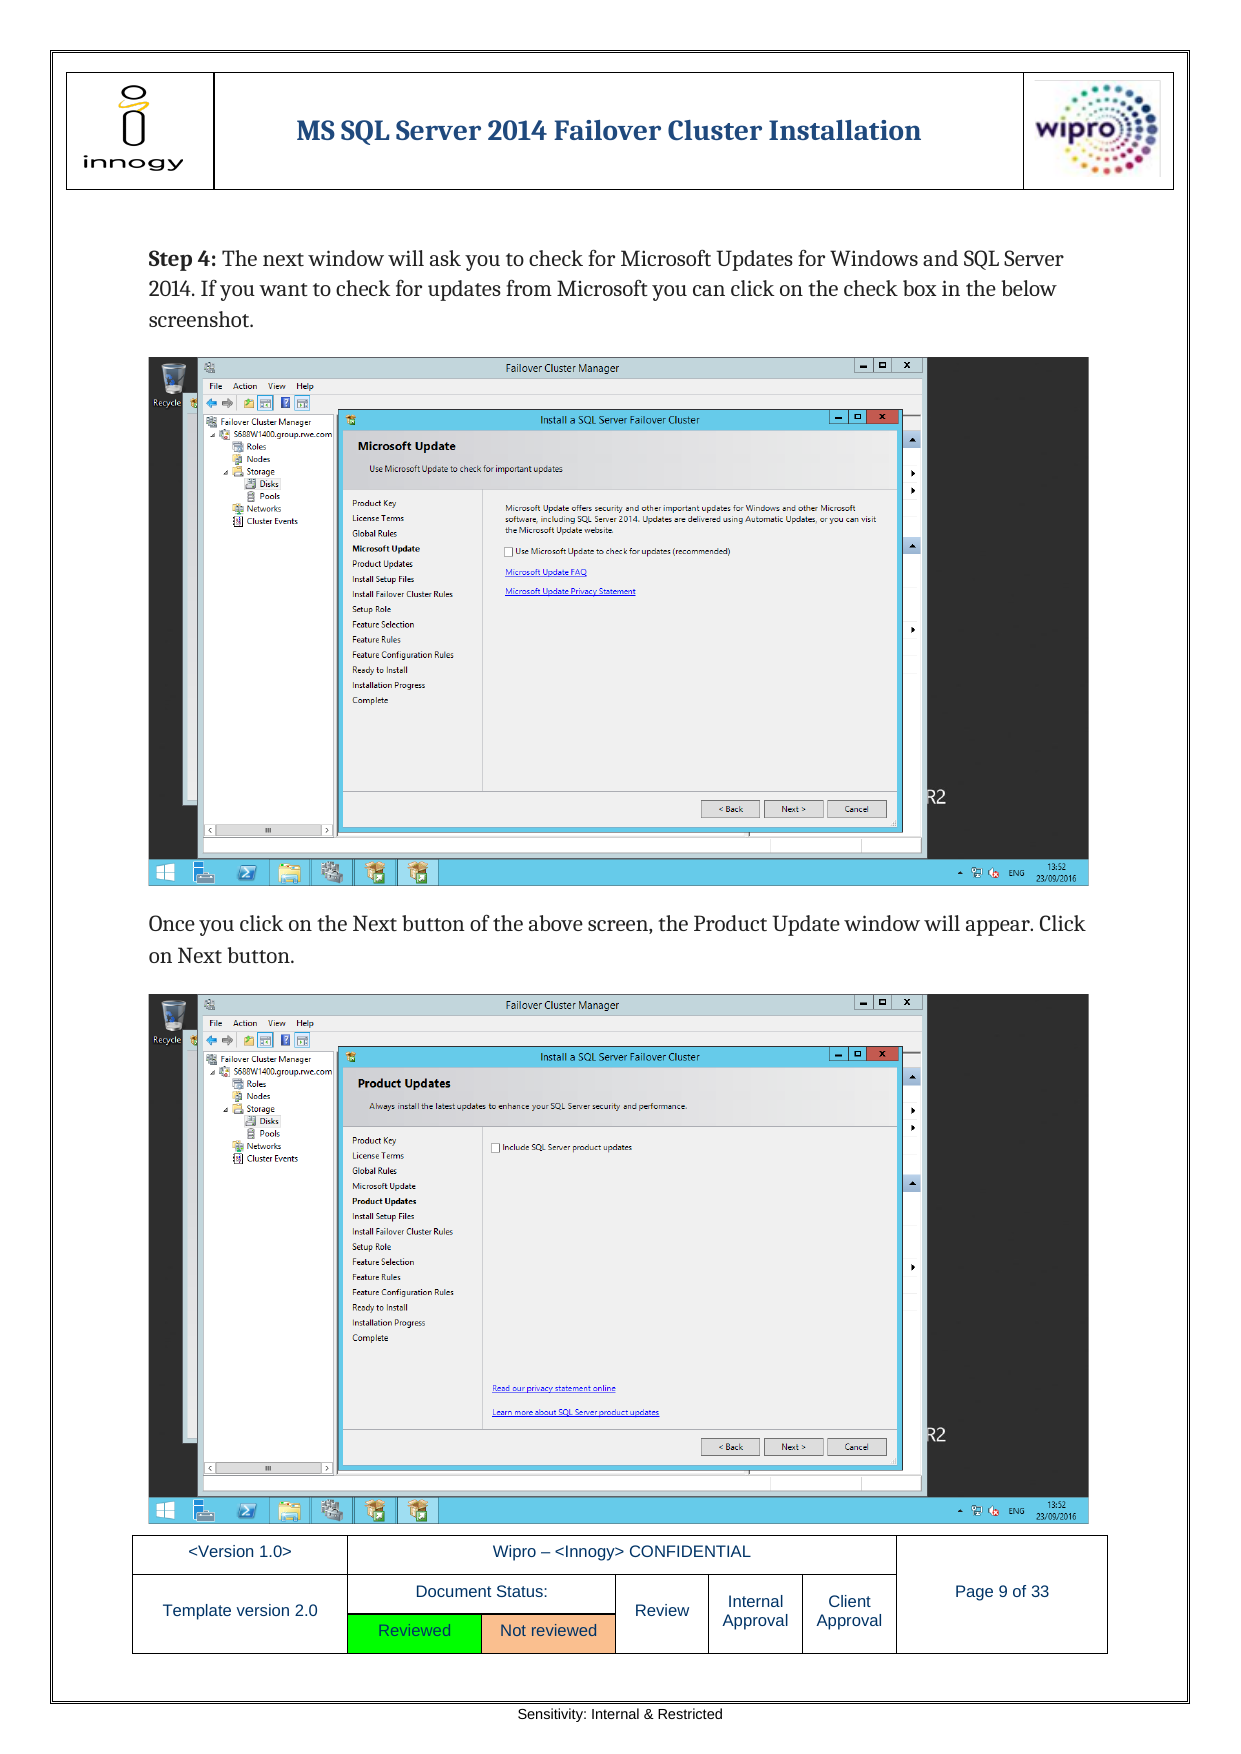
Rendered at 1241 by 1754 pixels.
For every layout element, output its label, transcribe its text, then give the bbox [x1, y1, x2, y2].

text Step 4: The next window will ask you to check for Microsoft Updates for Windows and SQL Server 2014. If you want to check for updates from Microsoft you can click on the check box in the below screenshot. [148, 246, 1092, 333]
picture [1034, 79, 1162, 177]
text Once you click on the Next button of the above screen, the Product Update window will appear. Click on Next button. [148, 911, 1092, 969]
picture [148, 994, 1089, 1524]
picture [83, 85, 183, 171]
picture [148, 357, 1089, 886]
